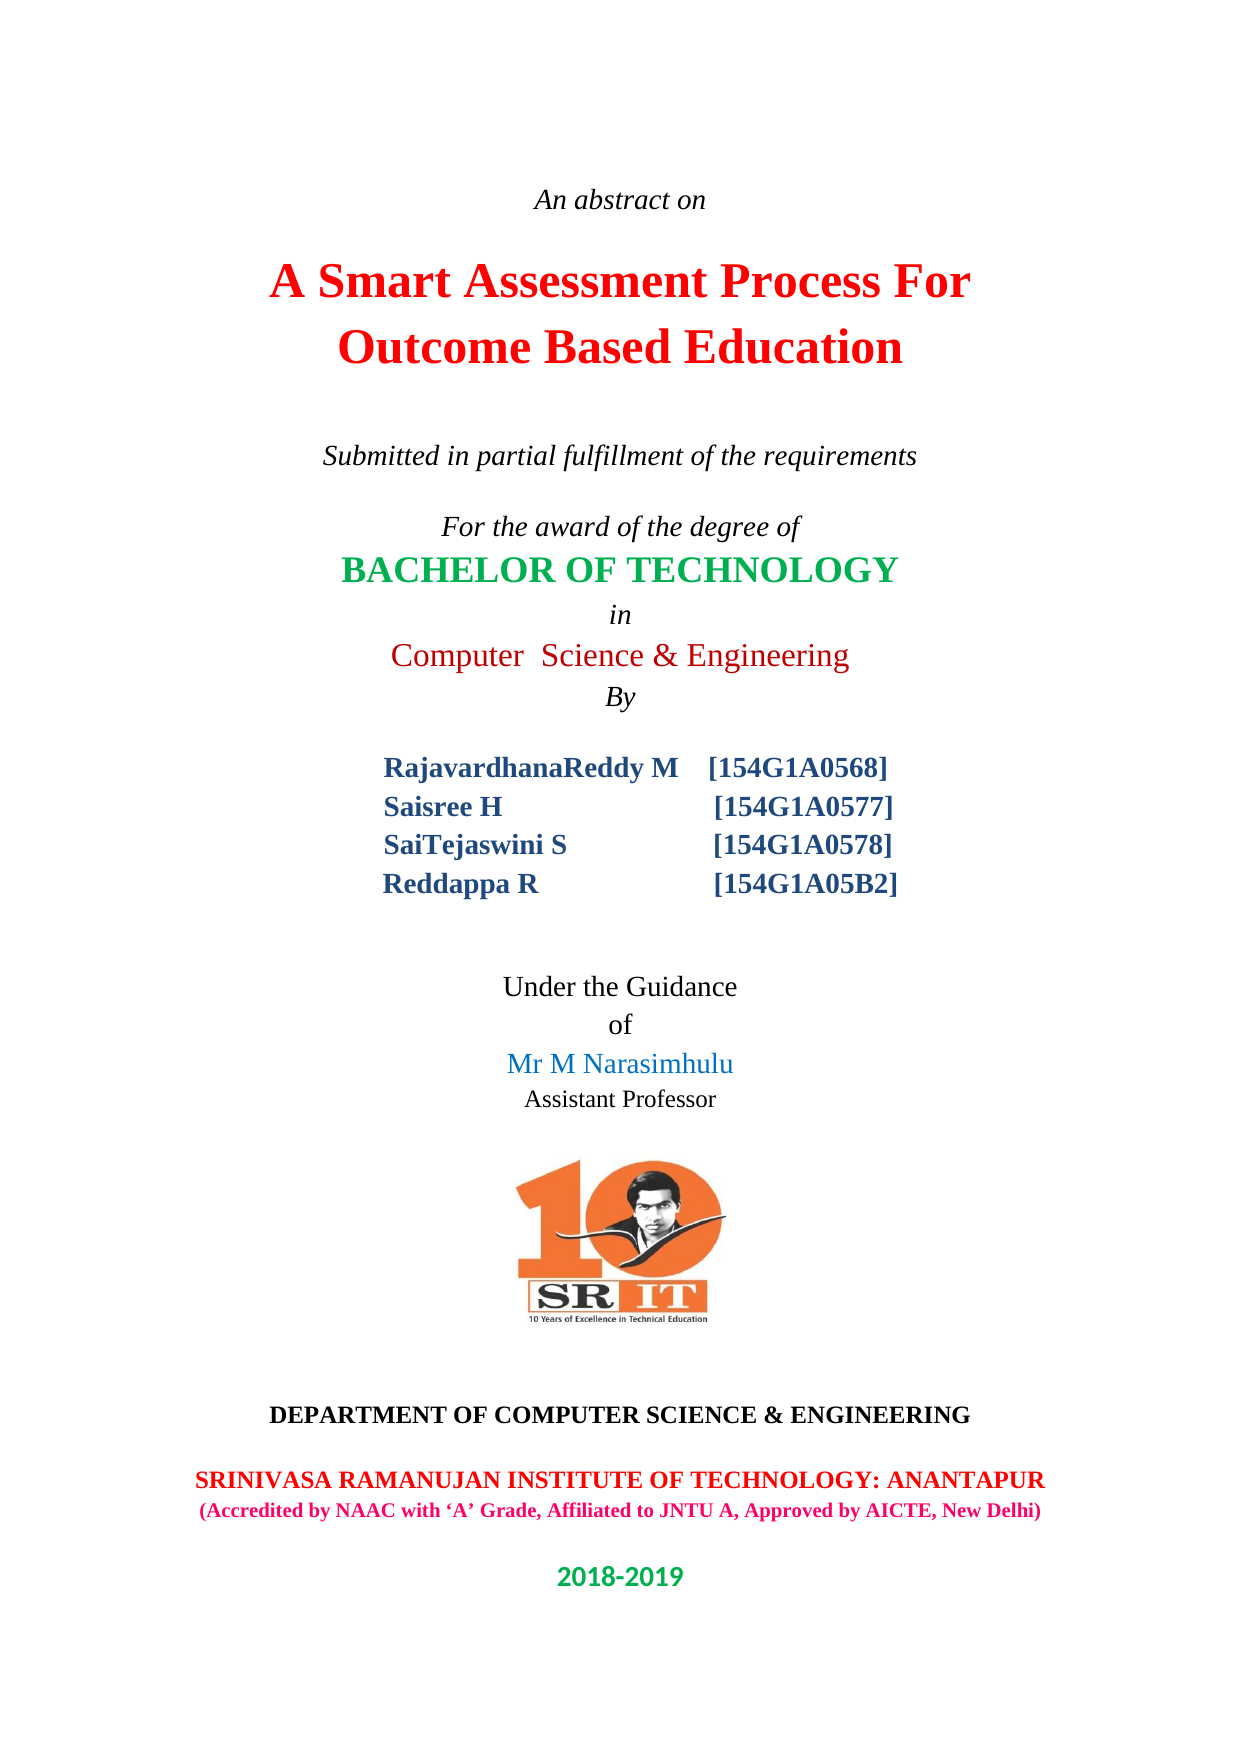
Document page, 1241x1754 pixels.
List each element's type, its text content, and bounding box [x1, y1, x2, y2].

text of [150, 1007, 1090, 1041]
text DEPARTMENT OF COMPUTER SCIENCE & ENGINEERING [150, 1400, 1090, 1429]
text For the award of the degree of [150, 509, 1090, 542]
text (Accredited by NAAC with ‘A’ Grade, Affiliated to JNTU A, Approved by AICTE, New Delhi) [150, 1498, 1090, 1522]
text A Smart Assessment Process For [150, 251, 1090, 308]
text By [150, 679, 1090, 713]
text Computer Science & Engineering [150, 636, 1090, 674]
text 2018-2019 [150, 1558, 1090, 1594]
text Submitted in partial fulfillment of the requirements [150, 438, 1090, 472]
text Under the Guidance [150, 969, 1090, 1002]
text Assistant Professor [150, 1084, 1090, 1113]
text Outcome Based Education [150, 317, 1090, 374]
picture [514, 1149, 727, 1332]
text Reddappa R [154G1A05B2] [150, 866, 1090, 899]
text Saisree H [154G1A0577] [150, 789, 1090, 822]
text SRINIVASA RAMANUJAN INSTITUTE OF TECHNOLOGY: ANANTAPUR [150, 1465, 1090, 1494]
text Mr M Narasimhulu [150, 1046, 1090, 1079]
text BACHELOR OF TECHNOLOGY [150, 547, 1090, 591]
text SaiTejaswini S [154G1A0578] [150, 827, 1090, 861]
text in [150, 597, 1090, 631]
text An abstract on [150, 182, 1090, 216]
text RajavardhanaReddy M [154G1A0568] [150, 750, 1090, 784]
